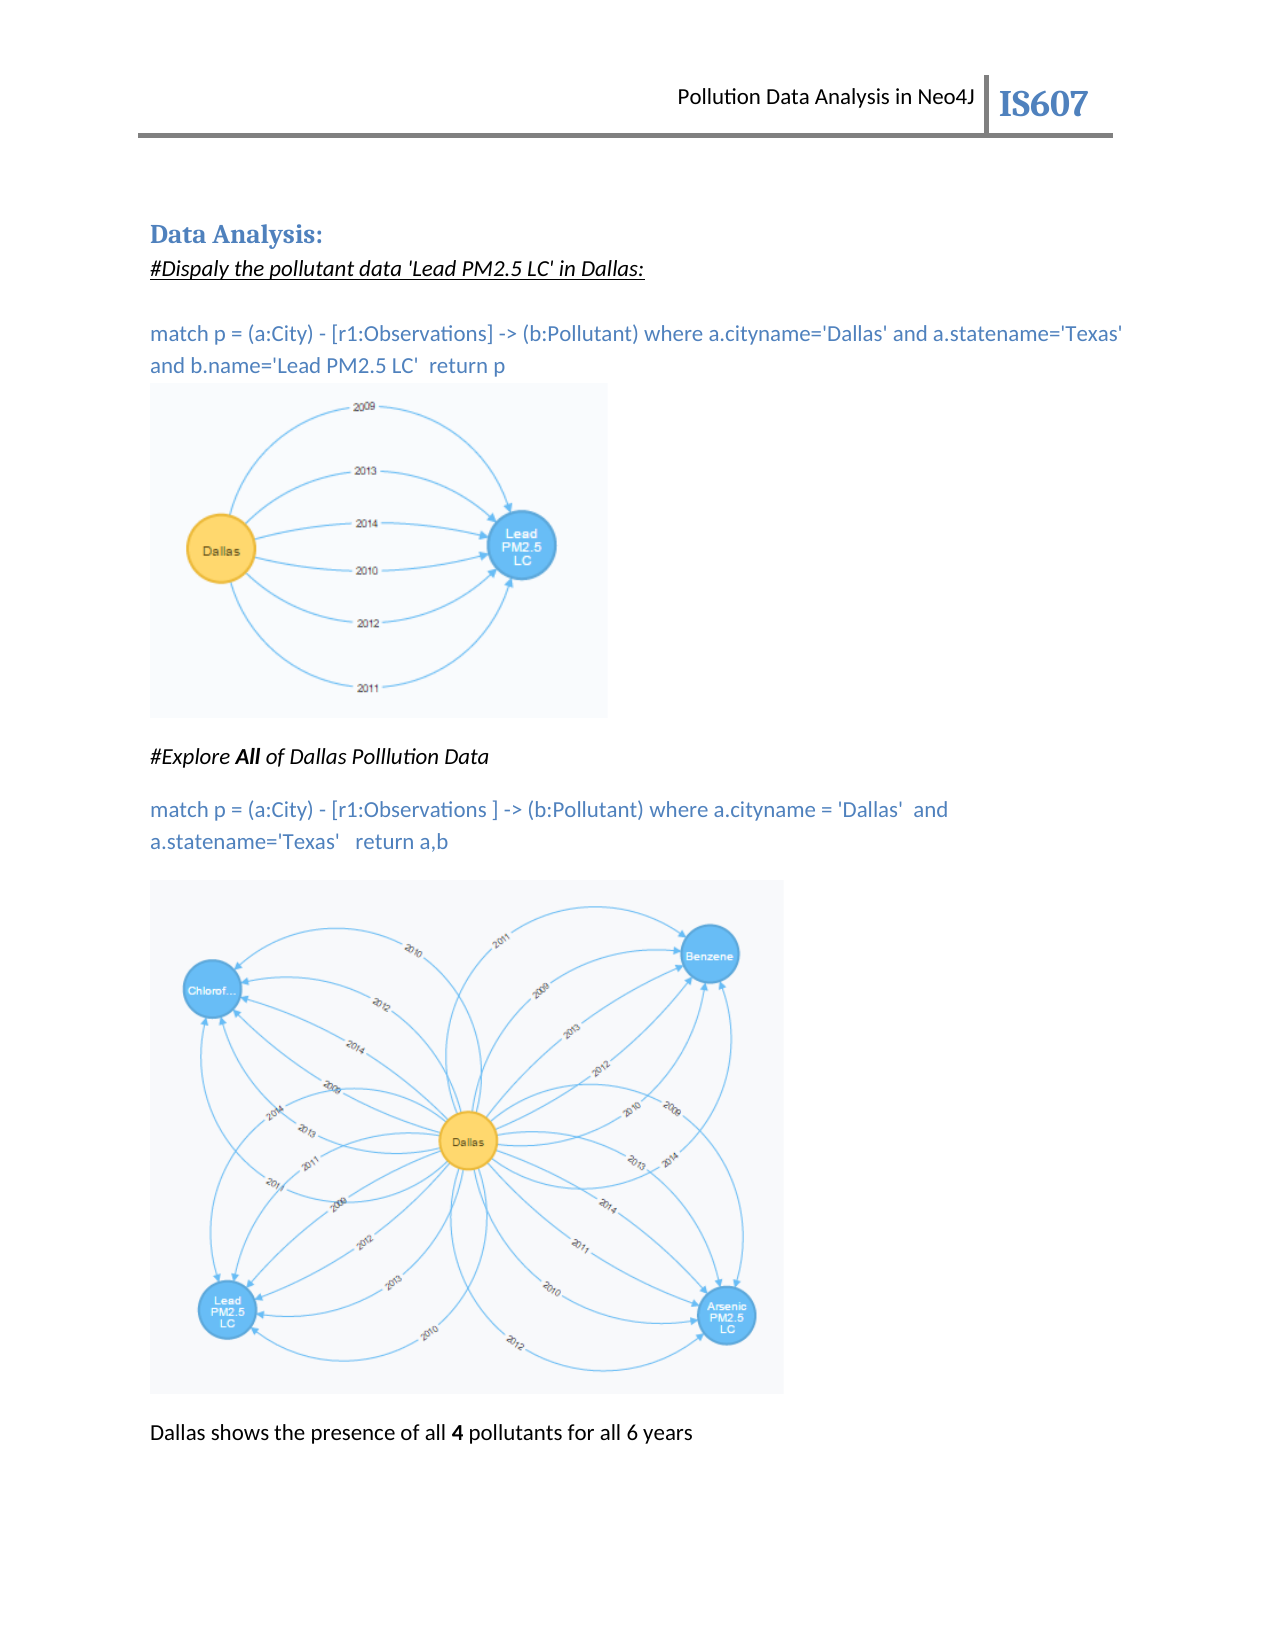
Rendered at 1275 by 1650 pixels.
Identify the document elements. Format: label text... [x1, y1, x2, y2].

text match p = (a:City) - [r1:Observations ] -> (b:Pollutant) where a.cityname = 'Dallas' and a.statename='Texas' return a,b [150, 795, 1125, 856]
text #Explore All of Dallas Polllution Data [150, 742, 1125, 770]
text match p = (a:City) - [r1:Observations] -> (b:Pollutant) where a.cityname='Dallas' and a.statename='Texas' and b.name='Lead PM2.5 LC' return p [150, 319, 1125, 379]
text #Dispaly the pollutant data 'Lead PM2.5 LC' in Dallas: [150, 254, 1125, 283]
picture [150, 880, 784, 1394]
subtitle Data Analysis: [150, 219, 1125, 250]
picture [150, 383, 608, 718]
text Dallas shows the presence of all 4 pollutants for all 6 years [150, 1418, 1125, 1446]
